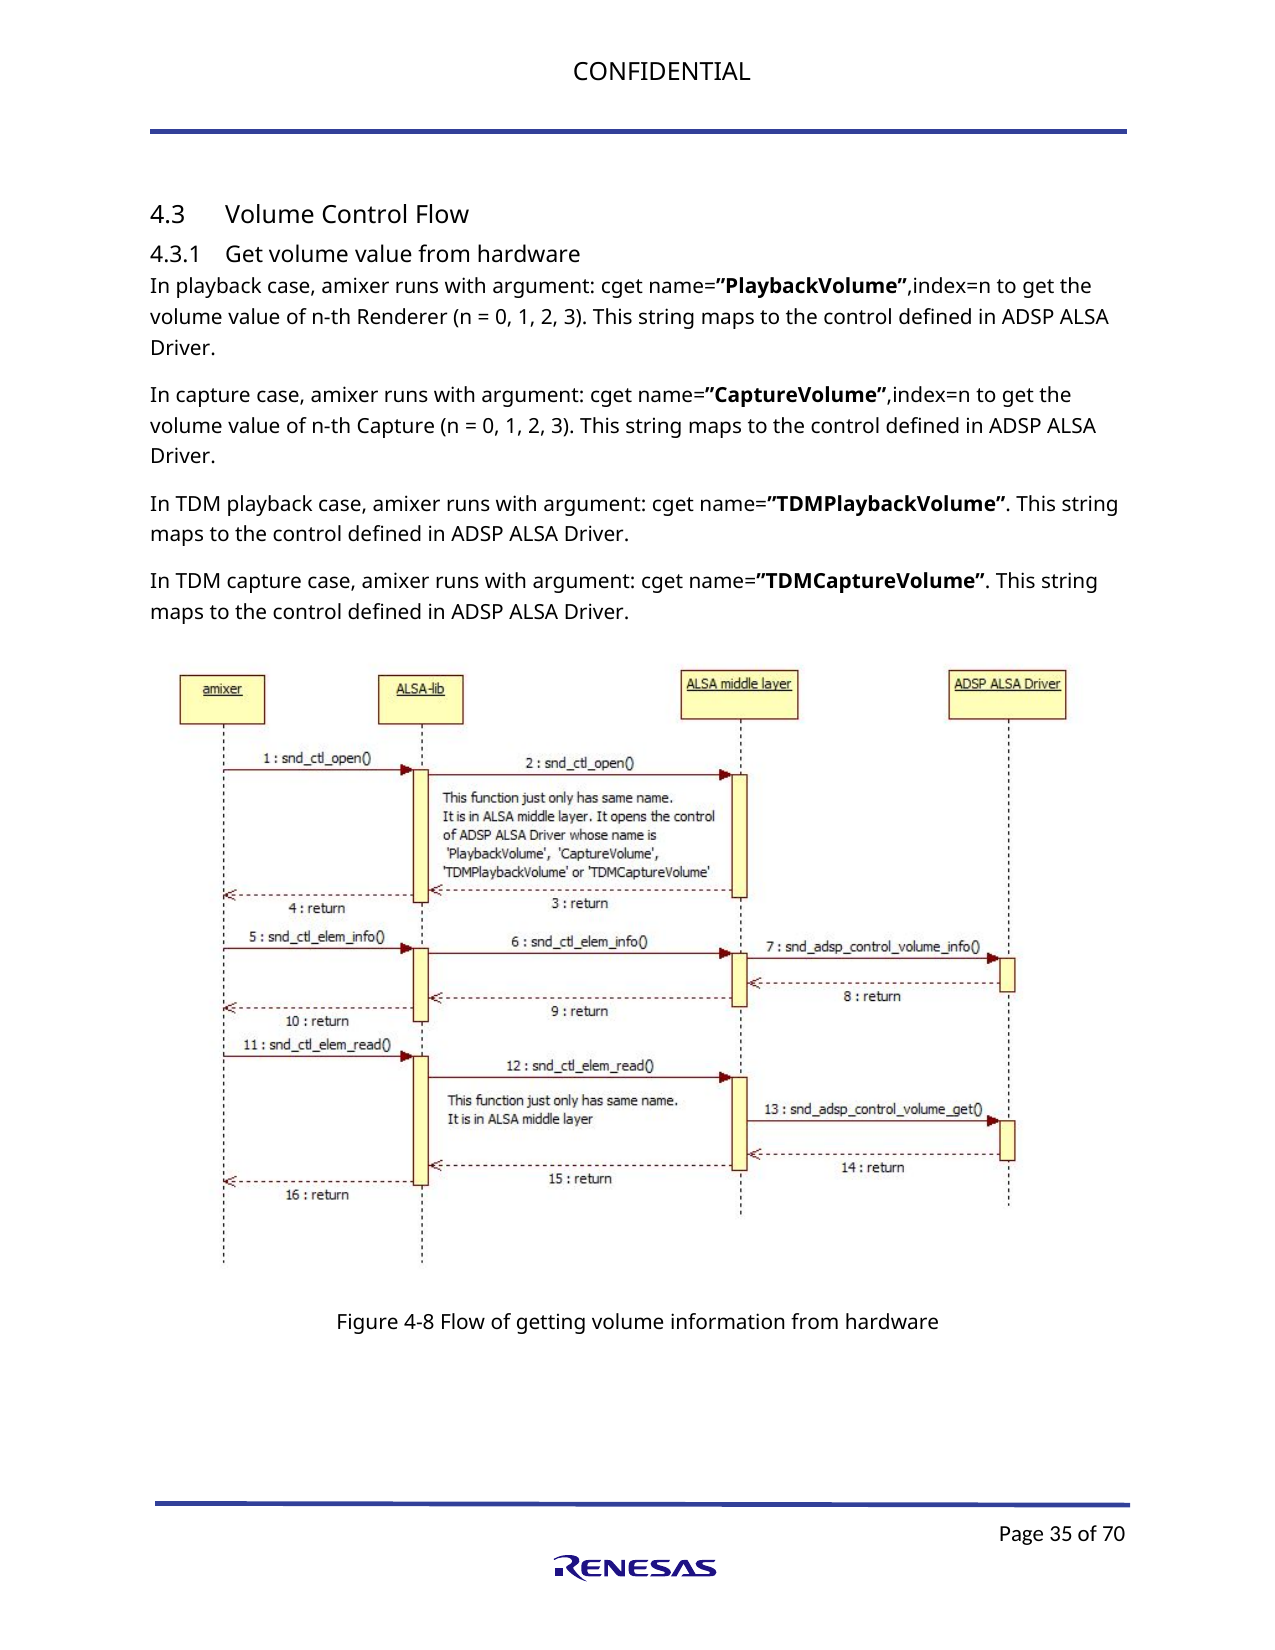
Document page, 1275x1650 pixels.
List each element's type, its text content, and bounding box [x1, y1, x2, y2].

text In TDM capture case, amixer runs with argument: cget name=”TDMCaptureVolume”. This string maps to the control defined in ADSP ALSA Driver. [150, 567, 1125, 626]
picture [150, 644, 1125, 1289]
subtitle Get volume value from hardware [150, 238, 1125, 269]
text In playback case, amixer runs with argument: cget name=”PlaybackVolume”,index=n to get the volume value of n-th Renderer (n = 0, 1, 2, 3). This string maps to the control defined in ADSP ALSA Driver. [150, 272, 1125, 361]
text In TDM playback case, amixer runs with argument: cget name=”TDMPlaybackVolume”. This string maps to the control defined in ADSP ALSA Driver. [150, 489, 1125, 548]
text In capture case, amixer runs with argument: cget name=”CaptureVolume”,index=n to get the volume value of n-th Capture (n = 0, 1, 2, 3). This string maps to the control defined in ADSP ALSA Driver. [150, 380, 1125, 470]
subtitle Volume Control Flow [150, 197, 1125, 231]
